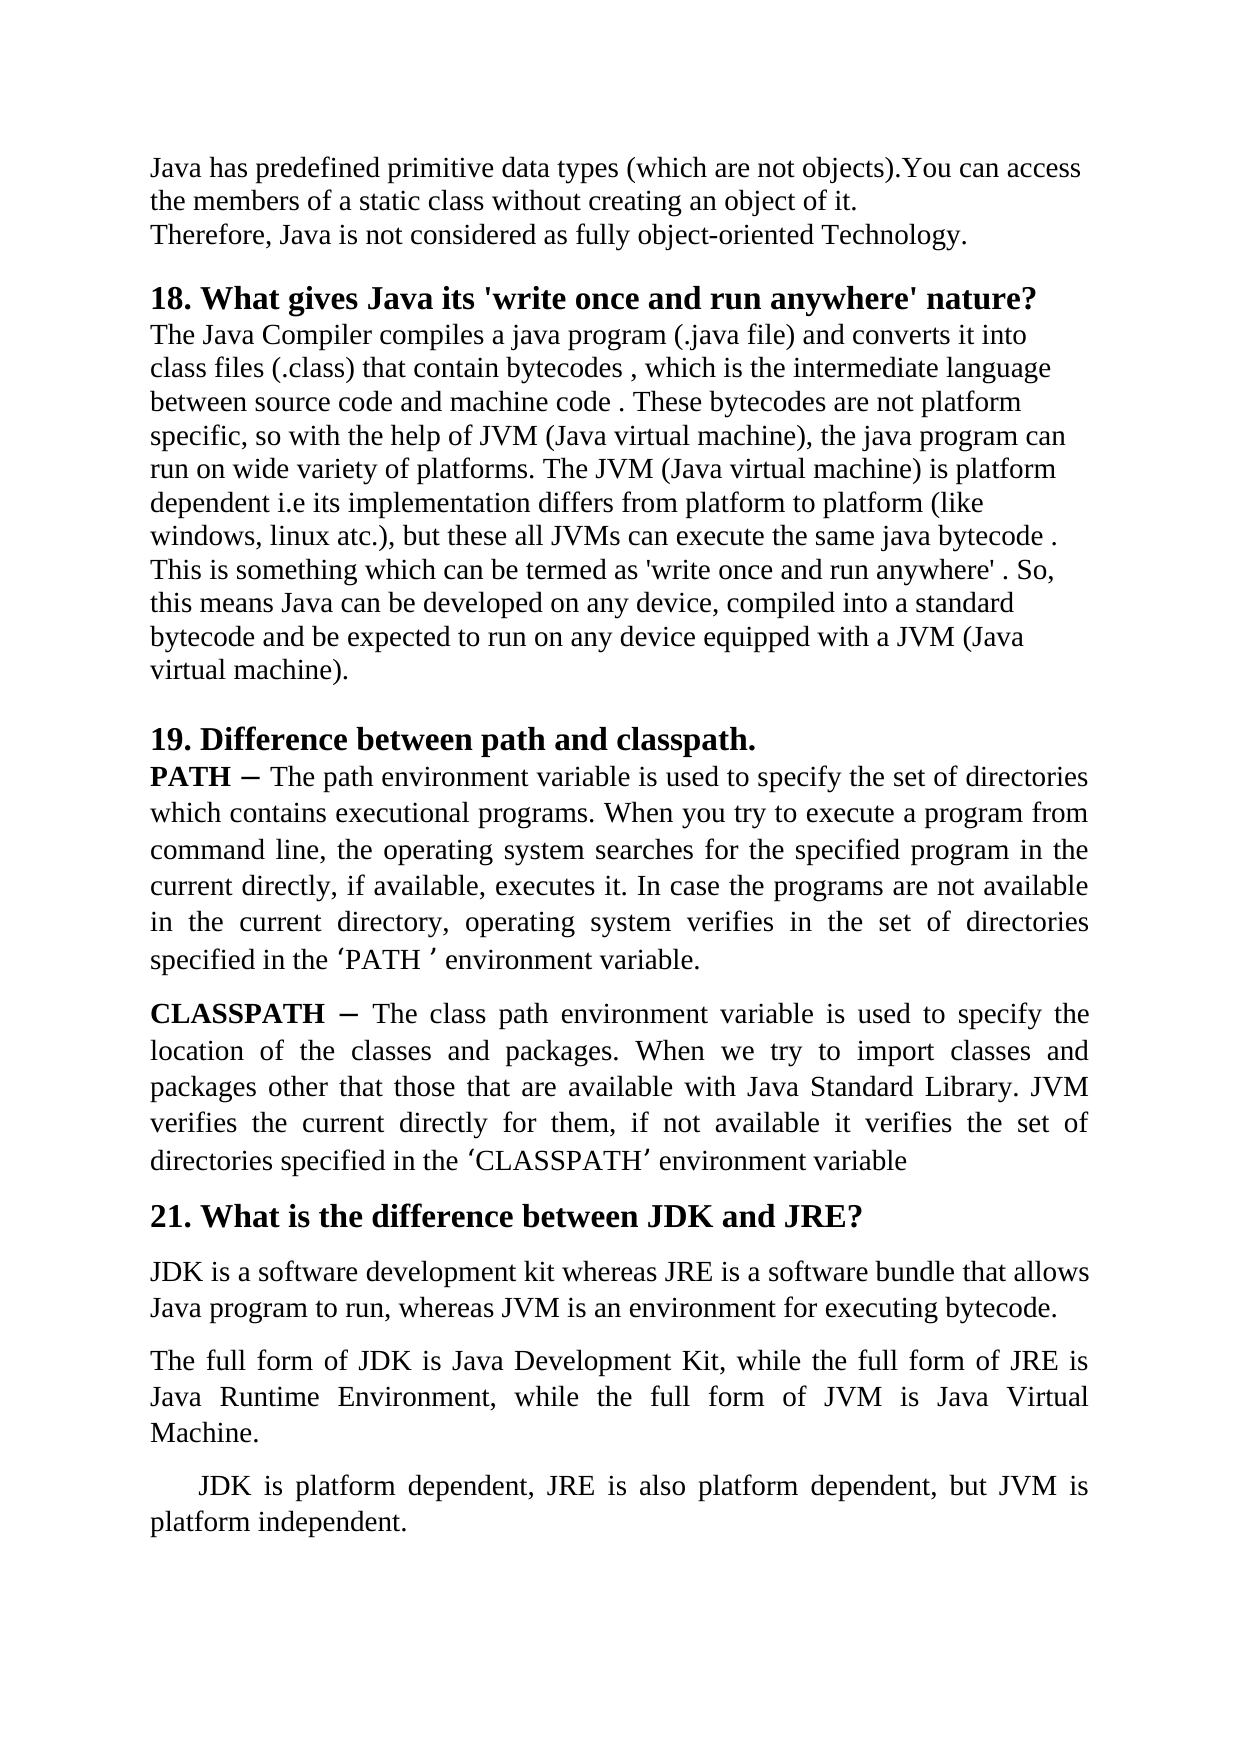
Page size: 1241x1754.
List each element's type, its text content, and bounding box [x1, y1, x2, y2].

text PATH − The path environment variable is used to specify the set of directories which contains executional programs. When you try to execute a program from command line, the operating system searches for the specified program in the current directly, if available, executes it. In case the programs are not available in the current directory, operating system verifies in the set of directories specified in the ‘PATH ’ environment variable. [150, 758, 1090, 976]
text The Java Compiler compiles a java program (.java file) and converts it into class files (.class) that contain bytecodes , which is the intermediate language between source code and machine code . These bytecodes are not platform specific, so with the help of JVM (Java virtual machine), the java program can run on wide variety of platforms. The JVM (Java virtual machine) is platform dependent i.e its implementation differs from platform to platform (like windows, linux atc.), but these all JVMs can execute the same java bytecode . [150, 317, 1090, 552]
text JDK is platform dependent, JRE is also platform dependent, but JVM is platform independent. [150, 1468, 1090, 1538]
text 18. What gives Java its 'write once and run anywhere' nature? [150, 279, 1090, 317]
text CLASSPATH − The class path environment variable is used to specify the location of the classes and packages. When we try to import classes and packages other that those that are available with Java Standard Library. JVM verifies the current directly for them, if not available it verifies the set of directories specified in the ‘CLASSPATH’ environment variable [150, 995, 1090, 1177]
text JDK is a software development kit whereas JRE is a software bundle that allows Java program to run, whereas JVM is an environment for executing bytecode. [150, 1254, 1090, 1324]
text Java has predefined primitive data types (which are not objects).You can access the members of a static class without creating an object of it. [150, 150, 1090, 217]
text This is something which can be termed as 'write once and run anywhere' . So, this means Java can be developed on any device, compiled into a standard bytecode and be expected to run on any device equipped with a JVM (Java virtual machine). [150, 552, 1090, 686]
text 19. Difference between path and classpath. [150, 719, 1090, 758]
text 21. What is the difference between JDK and JRE? [150, 1196, 1090, 1234]
text The full form of JDK is Java Development Kit, while the full form of JRE is Java Runtime Environment, while the full form of JVM is Java Virtual Machine. [150, 1343, 1090, 1449]
text Therefore, Java is not considered as fully object-oriented Technology. [150, 217, 1090, 251]
